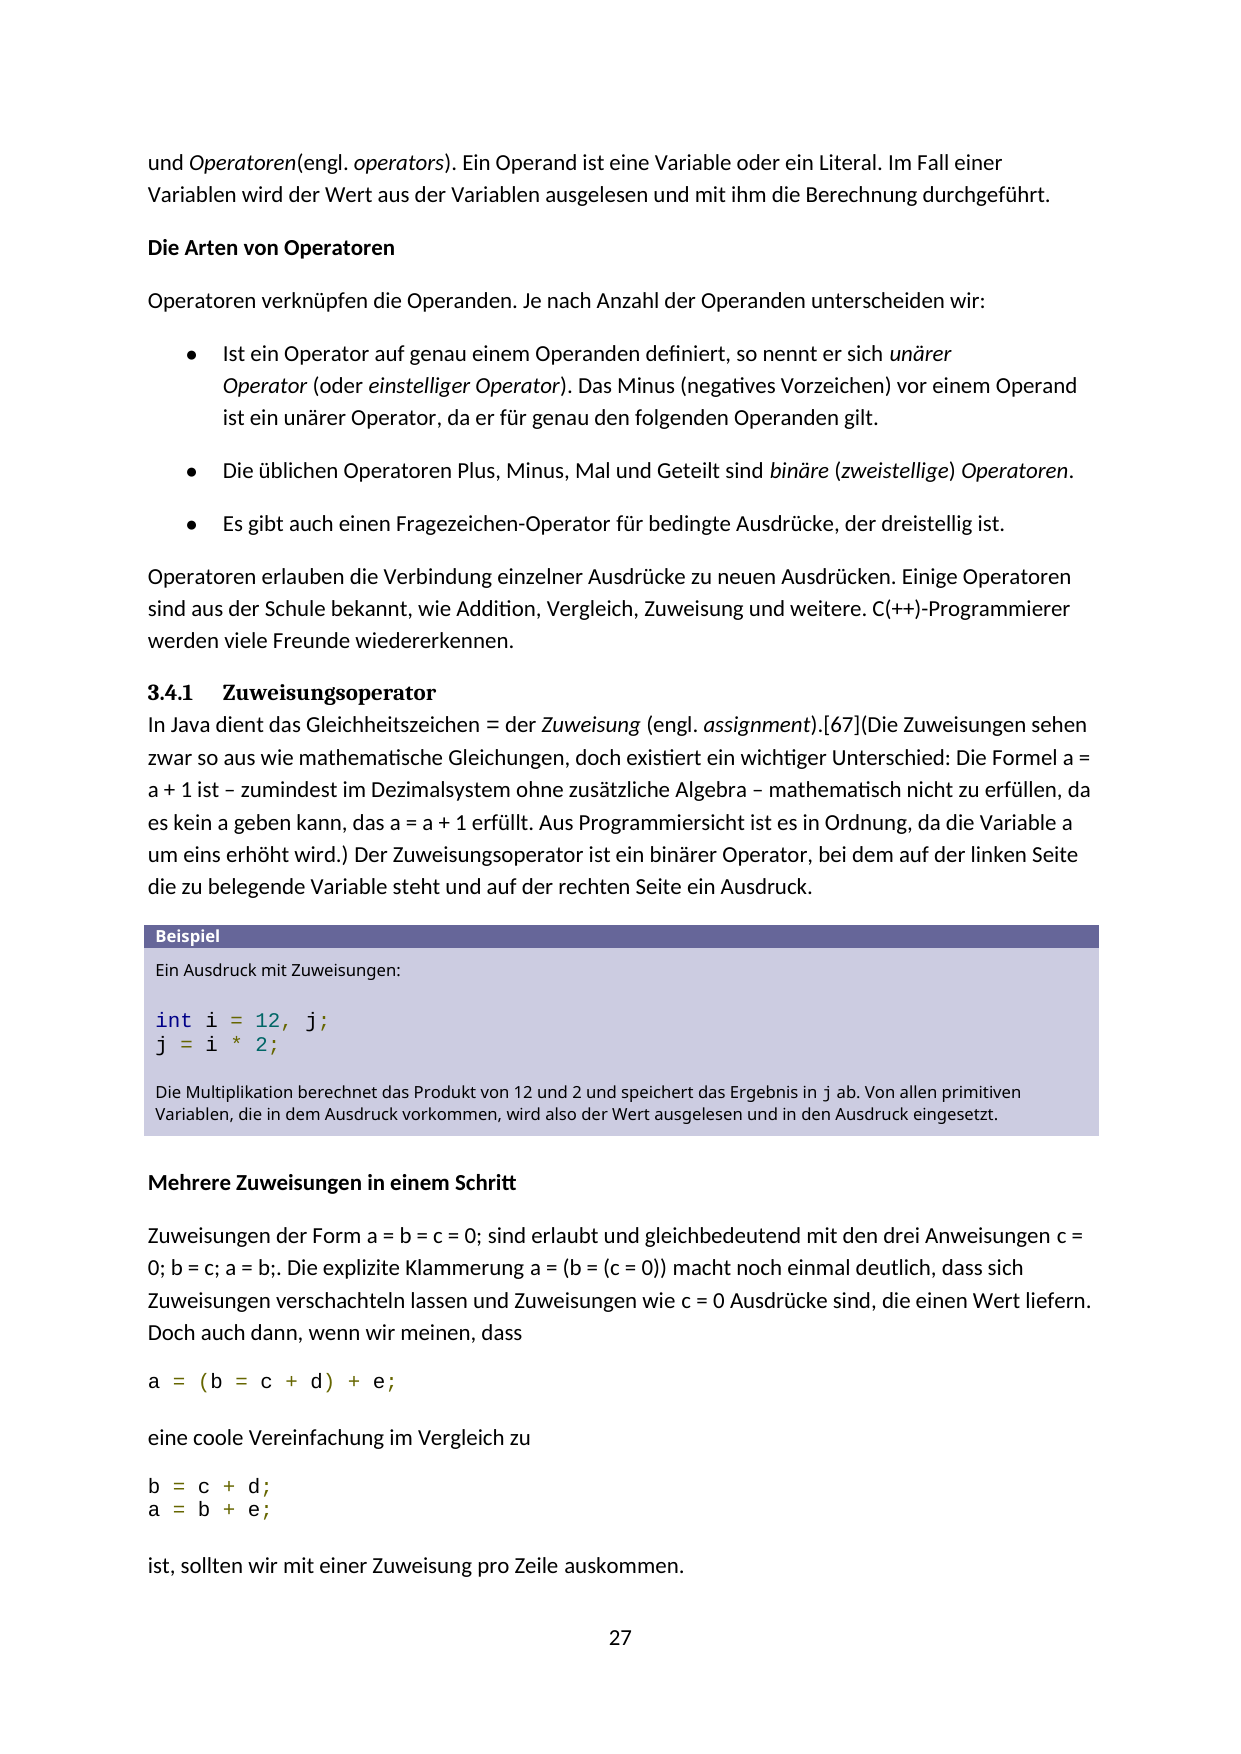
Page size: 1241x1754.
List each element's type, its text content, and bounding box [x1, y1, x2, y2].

table_cell Ein Ausdruck mit Zuweisungen: int i = 12, j; j = i * 2; [144, 948, 1099, 1070]
text Zuweisungen der Form a = b = c = 0; sind erlaubt und gleichbedeutend mit den drei Anweisungen c = 0; b = c; a = b;. Die explizite Klammerung a = (b = (c = 0)) macht noch einmal deutlich, dass sich Zuweisungen verschachteln lassen und Zuweisungen wie c = 0 Ausdrücke sind, die einen Wert liefern. Doch auch dann, wenn wir meinen, dass [148, 1221, 1093, 1346]
text Mehrere Zuweisungen in einem Schritt [148, 1136, 1093, 1196]
text eine coole Vereinfachung im Vergleich zu [148, 1423, 1093, 1451]
text In Java dient das Gleichheitszeichen = der Zuweisung (engl. assignment).[67](Die Zuweisungen sehen zwar so aus wie mathematische Gleichungen, doch existiert ein wichtiger Unterschied: Die Formel a = a + 1 ist – zumindest im Dezimalsystem ohne zusätzliche Algebra – mathematisch nicht zu erfüllen, da es kein a geben kann, das a = a + 1 erfüllt. Aus Programmiersicht ist es in Ordnung, da die Variable a um eins erhöht wird.) Der Zuweisungsoperator ist ein binärer Operator, bei dem auf der linken Seite die zu belegende Variable steht und auf der rechten Seite ein Ausdruck. [148, 710, 1093, 900]
list Es gibt auch einen Fragezeichen-Operator für bedingte Ausdrücke, der dreistellig ist. [185, 509, 1093, 537]
list Ist ein Operator auf genau einem Operanden definiert, so nennt er sich unärer Operator (oder einstelliger Operator). Das Minus (negatives Vorzeichen) vor einem Operand ist ein unärer Operator, da er für genau den folgenden Operanden gilt. [185, 339, 1093, 431]
list Die üblichen Operatoren Plus, Minus, Mal und Geteilt sind binäre (zweistellige) Operatoren. [185, 456, 1093, 484]
subtitle Zuweisungsoperator [148, 680, 1093, 706]
table_cell Die Multiplikation berechnet das Produkt von 12 und 2 und speichert das Ergebnis in j ab. Von allen primitiven Variablen, die in dem Ausdruck vorkommen, wird also der Wert ausgelesen und in den Ausdruck eingesetzt. [144, 1070, 1099, 1136]
text a = (b = c + d) + e; [148, 1371, 1093, 1394]
text Die Arten von Operatoren [148, 233, 1093, 261]
text b = c + d; a = b + e; [148, 1476, 1093, 1523]
table_header Beispiel [144, 925, 1099, 948]
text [148, 148, 1093, 208]
text Operatoren erlauben die Verbindung einzelner Ausdrücke zu neuen Ausdrücken. Einige Operatoren sind aus der Schule bekannt, wie Addition, Vergleich, Zuweisung und weitere. C(++)-Programmierer werden viele Freunde wiedererkennen. [148, 562, 1093, 655]
text Operatoren verknüpfen die Operanden. Je nach Anzahl der Operanden unterscheiden wir: [148, 286, 1093, 314]
text ist, sollten wir mit einer Zuweisung pro Zeile auskommen. [148, 1551, 1093, 1579]
